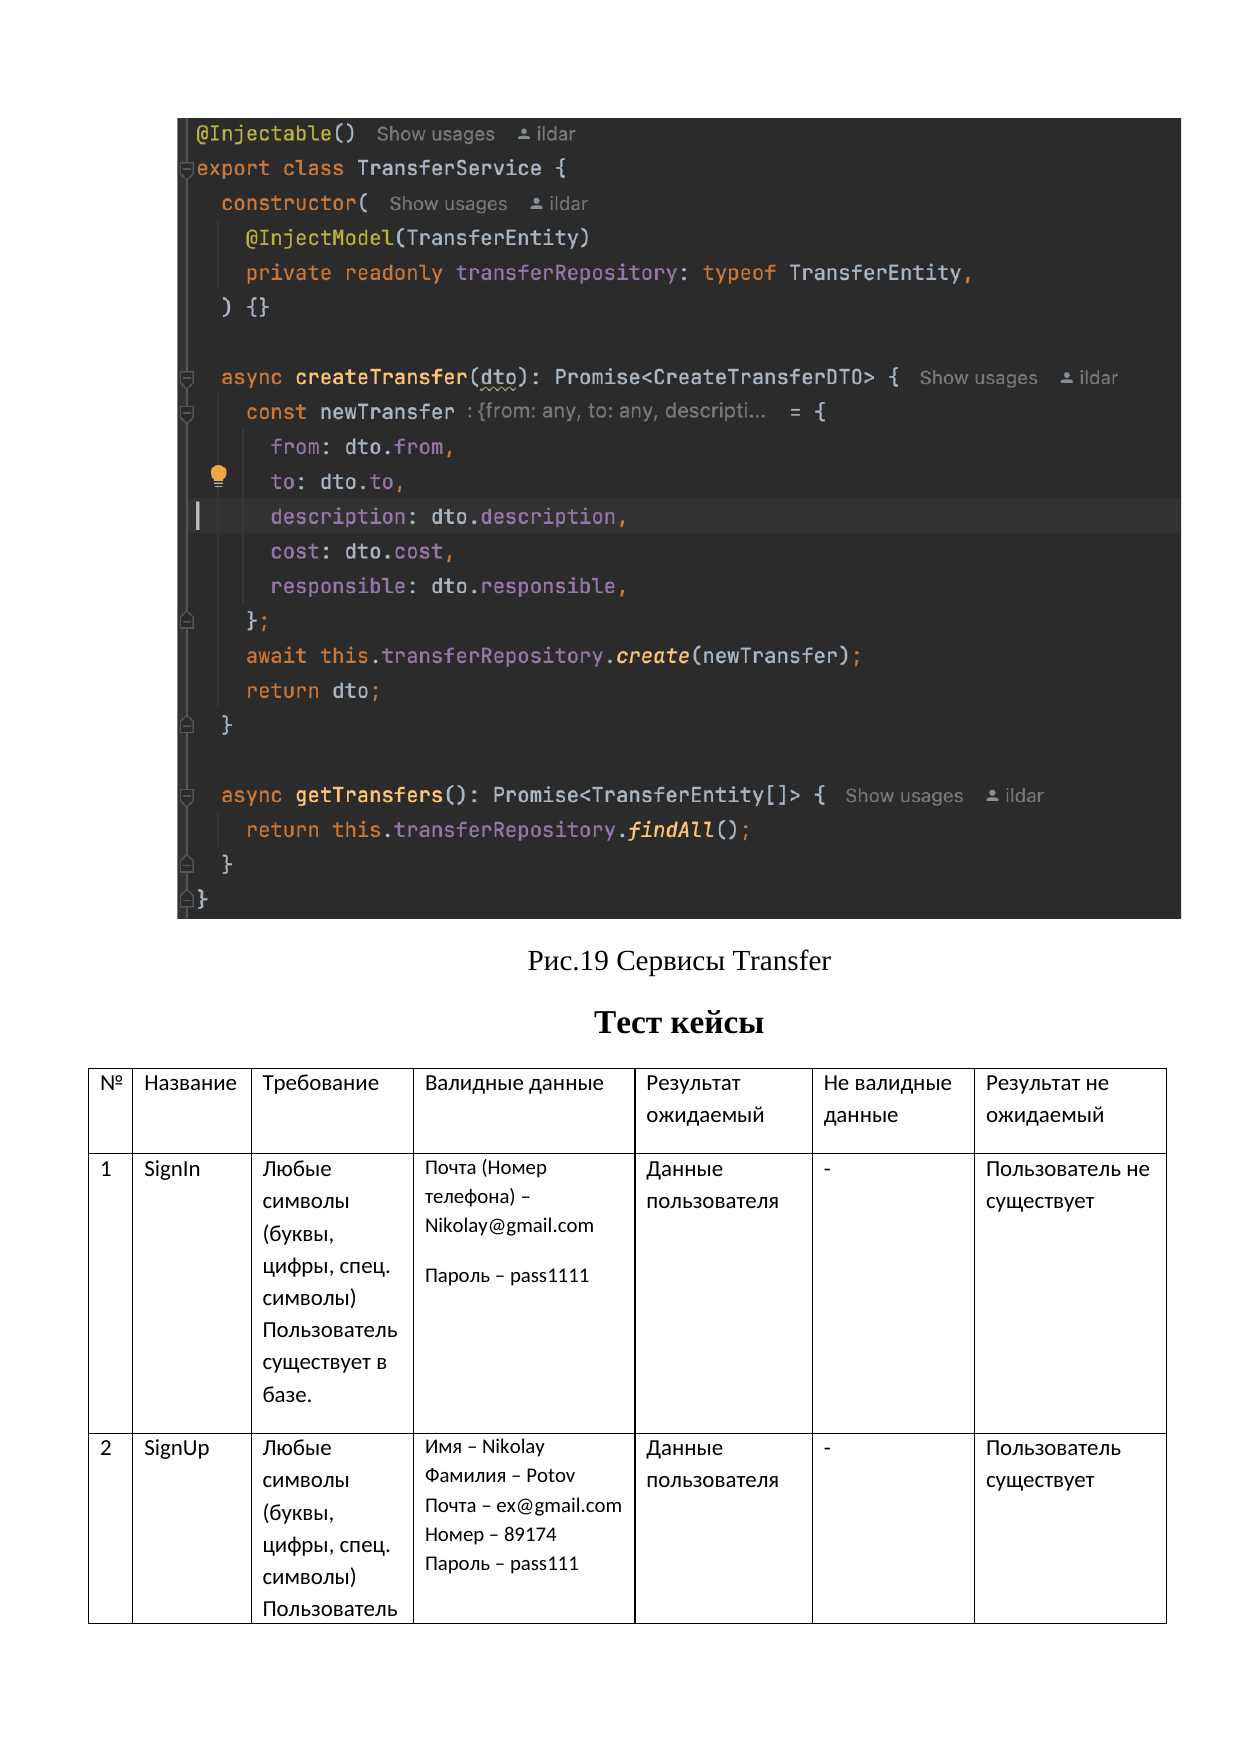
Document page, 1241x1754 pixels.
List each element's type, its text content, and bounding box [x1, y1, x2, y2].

table_cell SignIn [133, 1154, 251, 1432]
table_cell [975, 1434, 1166, 1622]
table_header Валидные данные [414, 1069, 634, 1153]
table_cell - [813, 1154, 974, 1432]
table_cell Любые символы (буквы, цифры, спец. символы) Пользователь существует в базе. [252, 1154, 413, 1432]
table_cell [414, 1434, 634, 1622]
table_cell SignUp [133, 1434, 251, 1622]
table_cell 1 [89, 1154, 132, 1432]
table_header Название [133, 1069, 251, 1153]
table_cell - [813, 1434, 974, 1622]
table_header Результат не ожидаемый [975, 1069, 1166, 1153]
text Рис.19 Сервисы Transfer [177, 943, 1181, 977]
table_header Не валидные данные [813, 1069, 974, 1153]
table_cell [252, 1434, 413, 1622]
picture [177, 118, 1182, 919]
table_cell Данные пользователя [636, 1434, 812, 1622]
table_cell 2 [89, 1434, 132, 1622]
table_cell Пользователь не существует [975, 1154, 1166, 1432]
table_header Требование [252, 1069, 413, 1153]
table_header Результат ожидаемый [636, 1069, 812, 1153]
table_cell Почта (Номер телефона) – Nikolay@gmail.com Пароль – pass1111 [414, 1154, 634, 1432]
text Тест кейсы [177, 1002, 1181, 1041]
table_header № [89, 1069, 132, 1153]
table_cell Данные пользователя [636, 1154, 812, 1432]
